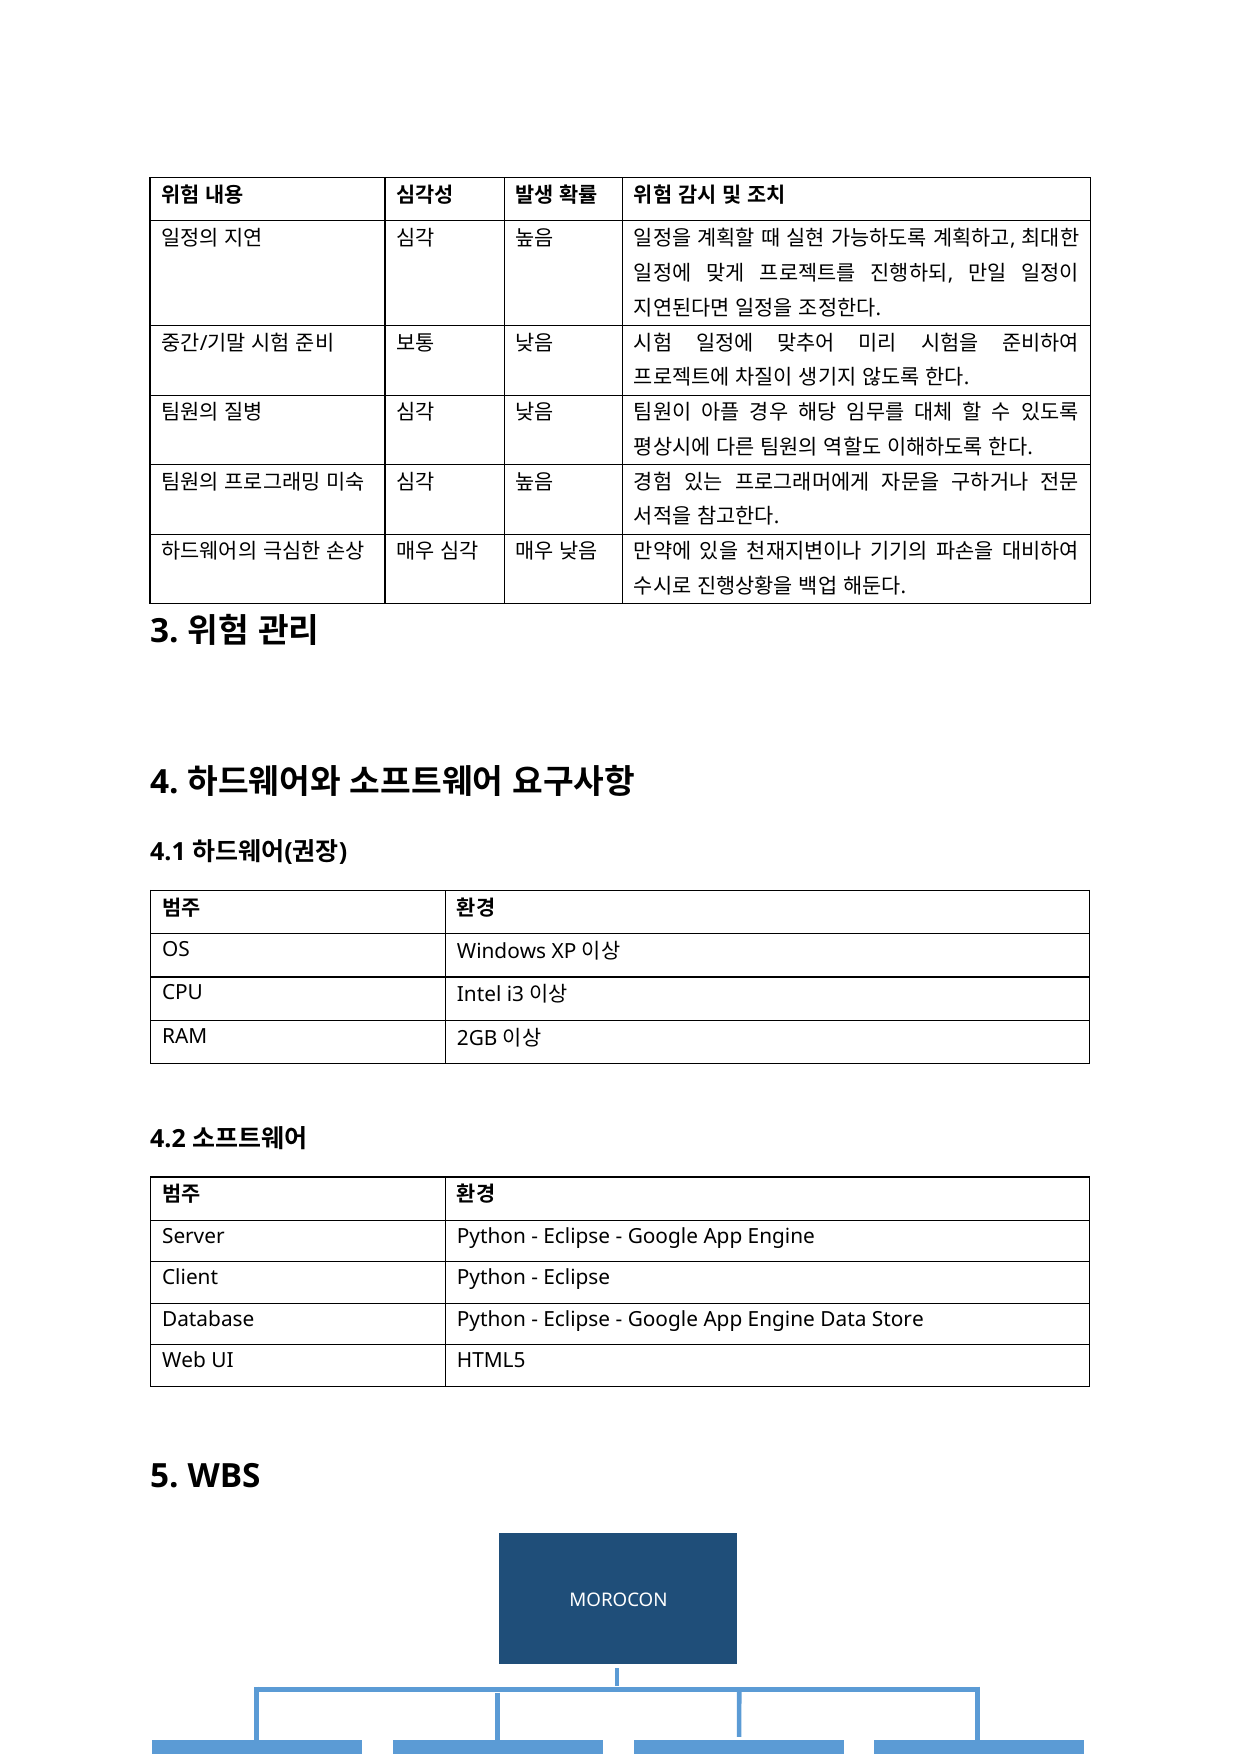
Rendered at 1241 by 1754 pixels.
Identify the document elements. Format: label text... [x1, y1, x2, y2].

table_cell Python - Eclipse - Google App Engine [446, 1221, 1089, 1261]
table_cell OS [151, 934, 445, 976]
table_cell Client [151, 1262, 445, 1303]
table_cell 심각 [386, 396, 504, 464]
table_header 범주 [151, 891, 445, 933]
table_cell 보통 [386, 326, 504, 394]
table_cell 심각 [386, 221, 504, 325]
table_cell Python - Eclipse [446, 1262, 1089, 1303]
text 4.1 하드웨어(권장) [150, 832, 1090, 868]
table_cell Python - Eclipse - Google App Engine Data Store [446, 1304, 1089, 1344]
table_cell 중간/기말 시험 준비 [151, 326, 384, 394]
table_cell 팀원의 질병 [151, 396, 384, 464]
table_header 위험 감시 및 조치 [623, 178, 1090, 220]
table_cell HTML5 [446, 1345, 1089, 1386]
table_header 위험 내용 [151, 178, 384, 220]
list WBS [150, 1452, 1090, 1498]
list 하드웨어와 소프트웨어 요구사항 [150, 754, 1090, 803]
table_header 환경 [446, 1178, 1089, 1220]
table_cell RAM [151, 1021, 445, 1063]
table_cell Database [151, 1304, 445, 1344]
table_cell 경험 있는 프로그래머에게 자문을 구하거나 전문 서적을 참고한다. [623, 465, 1090, 534]
table_cell 일정을 계획할 때 실현 가능하도록 계획하고, 최대한 일정에 맞게 프로젝트를 진행하되, 만일 일정이 지연된다면 일정을 조정한다. [623, 221, 1090, 325]
table_header 환경 [446, 891, 1089, 933]
table_cell CPU [151, 978, 445, 1020]
table_header 심각성 [386, 178, 504, 220]
table_cell 심각 [386, 465, 504, 534]
table_cell Server [151, 1221, 445, 1261]
table_cell 높음 [505, 465, 622, 534]
table_cell Windows XP 이상 [446, 934, 1089, 976]
table_cell 일정의 지연 [151, 221, 384, 325]
text 4.2 소프트웨어 [150, 1118, 1090, 1155]
table_cell 팀원이 아플 경우 해당 임무를 대체 할 수 있도록 평상시에 다른 팀원의 역할도 이해하도록 한다. [623, 396, 1090, 464]
table_cell 시험 일정에 맞추어 미리 시험을 준비하여 프로젝트에 차질이 생기지 않도록 한다. [623, 326, 1090, 394]
table_header 범주 [151, 1178, 445, 1220]
table_cell 만약에 있을 천재지변이나 기기의 파손을 대비하여 수시로 진행상황을 백업 해둔다. [623, 535, 1090, 603]
list 위험 관리 [150, 604, 1090, 653]
table_cell 낮음 [505, 396, 622, 464]
table_header 발생 확률 [505, 178, 622, 220]
table_cell 매우 낮음 [505, 535, 622, 603]
table_cell 2GB 이상 [446, 1021, 1089, 1063]
table_cell 하드웨어의 극심한 손상 [151, 535, 384, 603]
table_cell 매우 심각 [386, 535, 504, 603]
table_cell 높음 [505, 221, 622, 325]
table_cell 낮음 [505, 326, 622, 394]
table_cell Intel i3 이상 [446, 978, 1089, 1020]
table_cell 팀원의 프로그래밍 미숙 [151, 465, 384, 534]
table_cell Web UI [151, 1345, 445, 1386]
